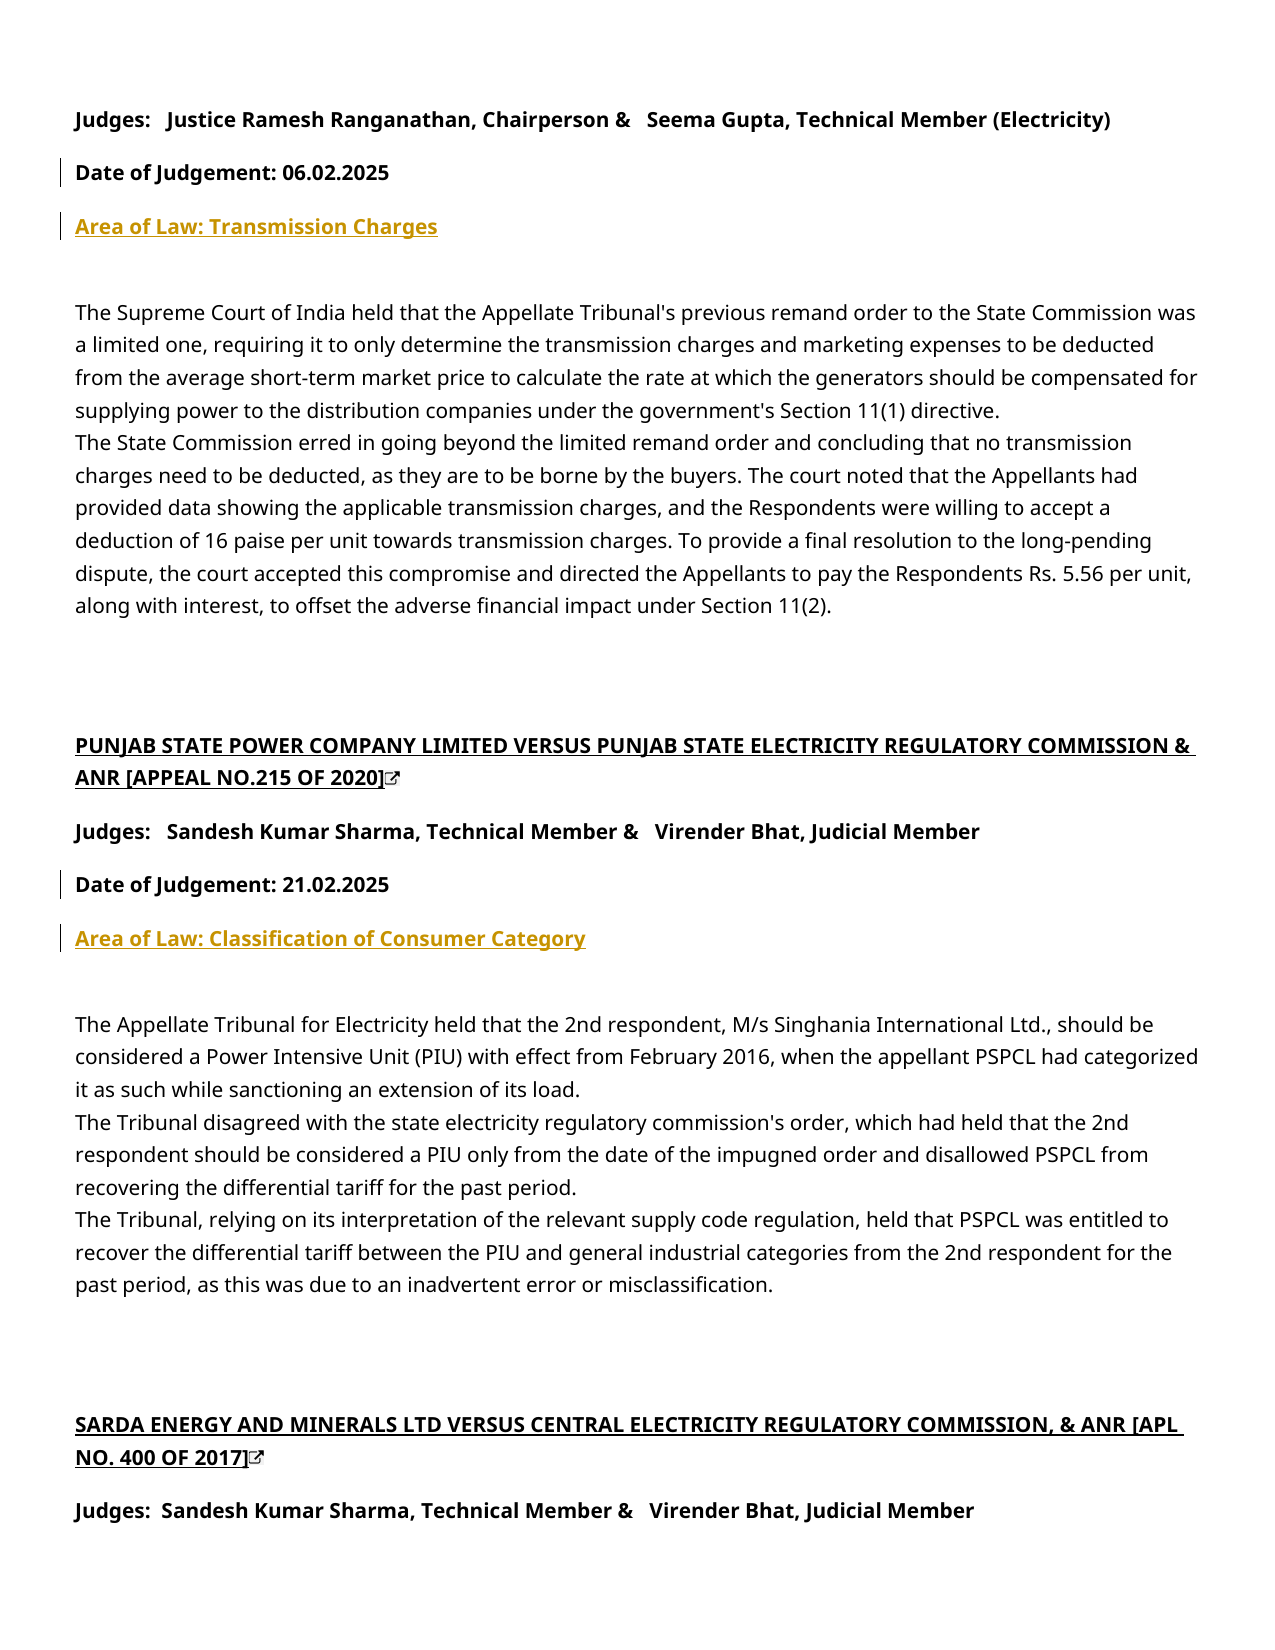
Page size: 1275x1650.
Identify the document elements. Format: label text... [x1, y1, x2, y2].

text The Supreme Court of India held that the Appellate Tribunal's previous remand order to the State Commission was a limited one, requiring it to only determine the transmission charges and marketing expenses to be deducted from the average short-term market price to calculate the rate at which the generators should be compensated for supplying power to the distribution companies under the government's Section 11(1) directive. The State Commission erred in going beyond the limited remand order and concluding that no transmission charges need to be deducted, as they are to be borne by the buyers. The court noted that the Appellants had provided data showing the applicable transmission charges, and the Respondents were willing to accept a deduction of 16 paise per unit towards transmission charges. To provide a final resolution to the long-pending dispute, the court accepted this compromise and directed the Appellants to pay the Respondents Rs. 5.56 per unit, along with interest, to offset the adverse financial impact under Section 11(2). [75, 265, 1200, 652]
text Date of Judgement: 21.02.2025 [75, 870, 1200, 899]
text Judges: Sandesh Kumar Sharma, Technical Member & Virender Bhat, Judicial Member [75, 1496, 1200, 1524]
text Date of Judgement: 06.02.2025 [75, 158, 1200, 187]
text Judges: Justice Ramesh Ranganathan, Chairperson & Seema Gupta, Technical Member (Electricity) [75, 105, 1200, 133]
text The Appellate Tribunal for Electricity held that the 2nd respondent, M/s Singhania International Ltd., should be considered a Power Intensive Unit (PIU) with effect from February 2016, when the appellant PSPCL had categorized it as such while sanctioning an extension of its load. The Tribunal disagreed with the state electricity regulatory commission's order, which had held that the 2nd respondent should be considered a PIU only from the date of the impugned order and disallowed PSPCL from recovering the differential tariff for the past period. The Tribunal, relying on its interpretation of the relevant supply code regulation, held that PSPCL was entitled to recover the differential tariff between the PIU and general industrial categories from the 2nd respondent for the past period, as this was due to an inadvertent error or misclassification. [75, 977, 1200, 1332]
picture [248, 1450, 264, 1465]
text SARDA ENERGY AND MINERALS LTD VERSUS CENTRAL ELECTRICITY REGULATORY COMMISSION, & ANR [APL NO. 400 OF 2017] [75, 1410, 1200, 1471]
text PUNJAB STATE POWER COMPANY LIMITED VERSUS PUNJAB STATE ELECTRICITY REGULATORY COMMISSION & ANR [APPEAL NO.215 OF 2020] [75, 731, 1200, 792]
text Judges: Sandesh Kumar Sharma, Technical Member & Virender Bhat, Judicial Member [75, 817, 1200, 845]
picture [384, 770, 400, 786]
